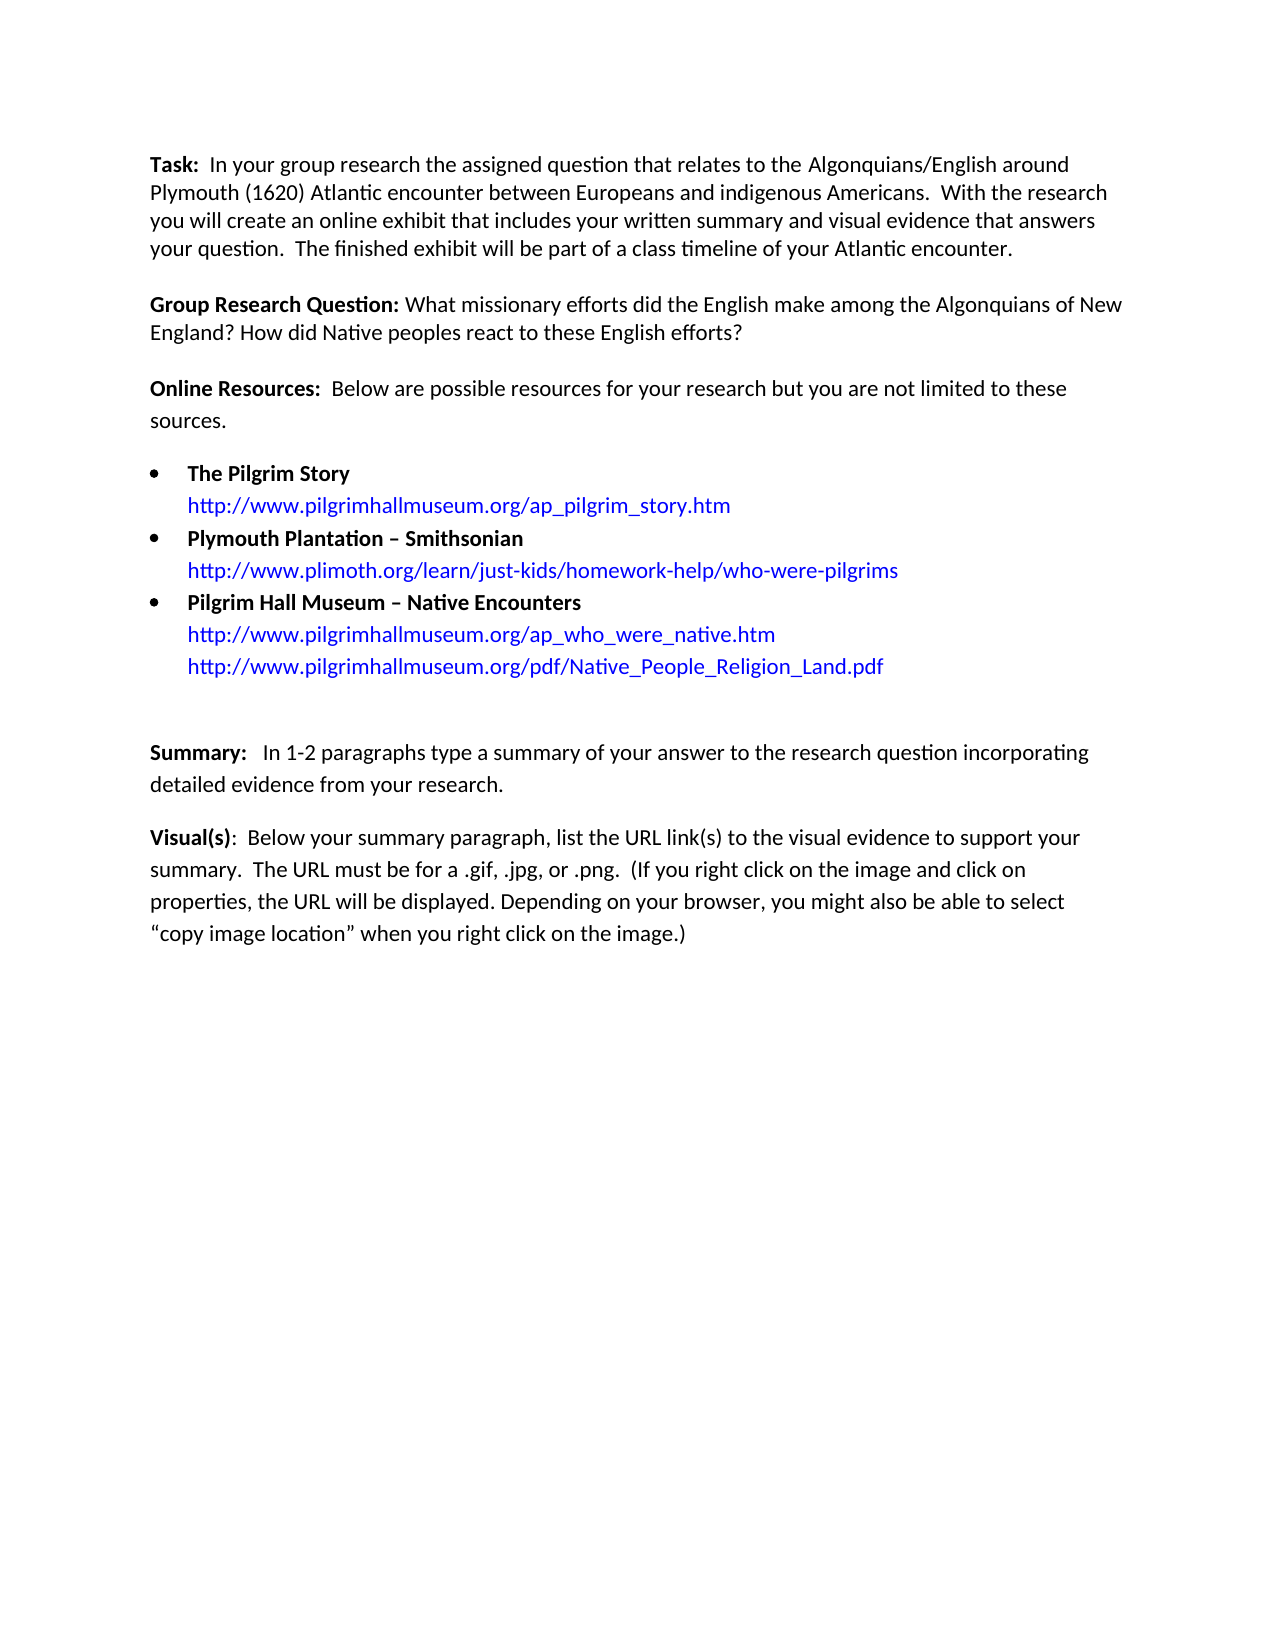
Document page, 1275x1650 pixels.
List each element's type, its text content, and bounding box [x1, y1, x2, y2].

text Summary: In 1-2 paragraphs type a summary of your answer to the research question incorporating detailed evidence from your research. [150, 738, 1125, 798]
list Pilgrim Hall Museum – Native Encounters [150, 588, 1125, 616]
text Task: In your group research the assigned question that relates to the Algonquians/English around Plymouth (1620) Atlantic encounter between Europeans and indigenous Americans. With the research you will create an online exhibit that includes your written summary and visual evidence that answers your question. The finished exhibit will be part of a class timeline of your Atlantic encounter. [150, 150, 1125, 262]
list http://www.plimoth.org/learn/just-kids/homework-help/who-were-pilgrims [187, 556, 1125, 584]
list Plymouth Plantation – Smithsonian [150, 524, 1125, 552]
list The Pilgrim Story [150, 459, 1125, 487]
text Visual(s): Below your summary paragraph, list the URL link(s) to the visual evidence to support your summary. The URL must be for a .gif, .jpg, or .png. (If you right click on the image and click on properties, the URL will be displayed. Depending on your browser, you might also be able to select “copy image location” when you right click on the image.) [150, 823, 1125, 947]
text Online Resources: Below are possible resources for your research but you are not limited to these sources. [150, 374, 1125, 434]
list http://www.pilgrimhallmuseum.org/ap_pilgrim_story.htm [187, 492, 1125, 519]
list http://www.pilgrimhallmuseum.org/ap_who_were_native.htm [187, 620, 1125, 648]
list http://www.pilgrimhallmuseum.org/pdf/Native_People_Religion_Land.pdf [187, 652, 1125, 681]
text Group Research Question: What missionary efforts did the English make among the Algonquians of New England? How did Native peoples react to these English efforts? [150, 290, 1125, 346]
